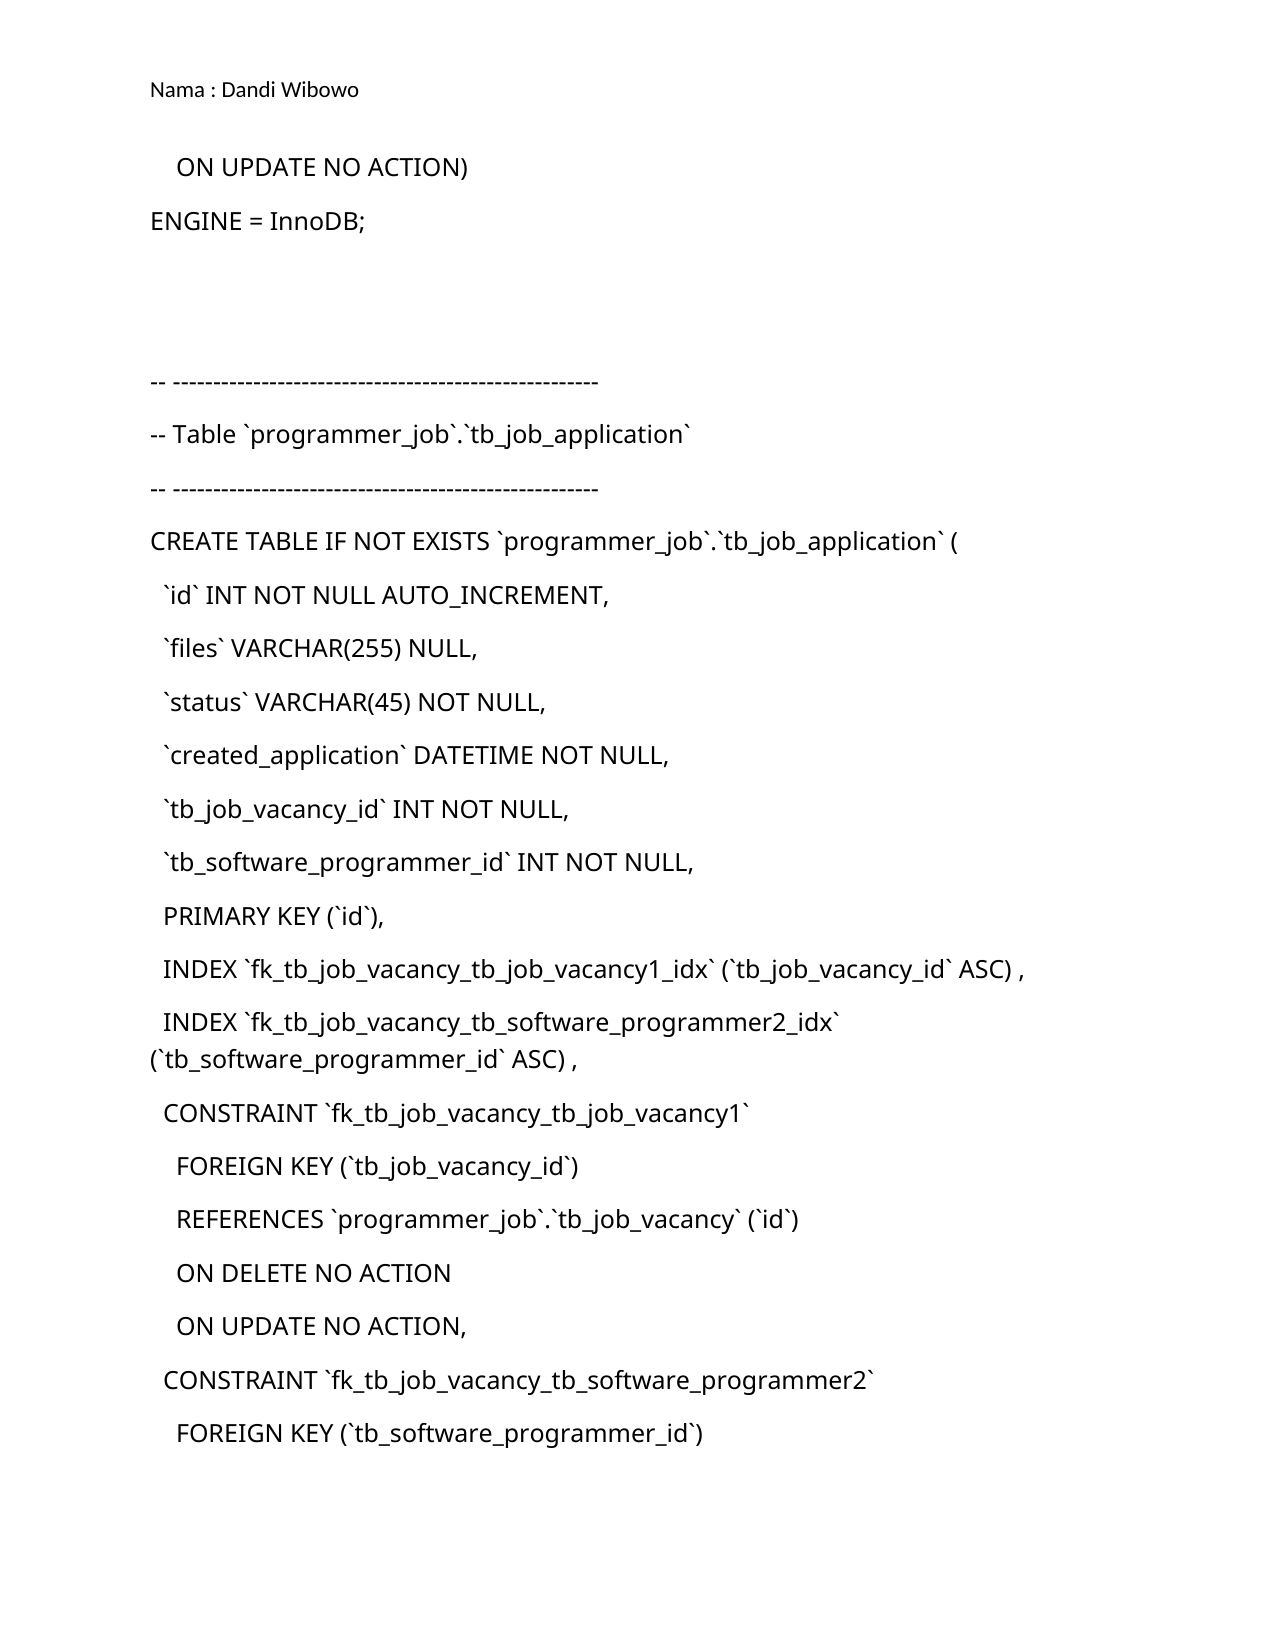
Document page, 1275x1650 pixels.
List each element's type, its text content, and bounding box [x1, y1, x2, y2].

text INDEX `fk_tb_job_vacancy_tb_software_programmer2_idx` (`tb_software_programmer_id` ASC) , [150, 1005, 1125, 1076]
text CONSTRAINT `fk_tb_job_vacancy_tb_job_vacancy1` [150, 1095, 1125, 1129]
text `created_application` DATETIME NOT NULL, [150, 738, 1125, 772]
text ON DELETE NO ACTION [150, 1256, 1125, 1289]
text -- Table `programmer_job`.`tb_job_application` [150, 417, 1125, 451]
text FOREIGN KEY (`tb_job_vacancy_id`) [150, 1149, 1125, 1183]
text ON UPDATE NO ACTION) [150, 150, 1125, 184]
text FOREIGN KEY (`tb_software_programmer_id`) [150, 1416, 1125, 1450]
text INDEX `fk_tb_job_vacancy_tb_job_vacancy1_idx` (`tb_job_vacancy_id` ASC) , [150, 952, 1125, 986]
text `status` VARCHAR(45) NOT NULL, [150, 684, 1125, 718]
text -- ----------------------------------------------------- [150, 364, 1125, 398]
text ON UPDATE NO ACTION, [150, 1309, 1125, 1343]
text REFERENCES `programmer_job`.`tb_job_vacancy` (`id`) [150, 1202, 1125, 1236]
text CONSTRAINT `fk_tb_job_vacancy_tb_software_programmer2` [150, 1362, 1125, 1396]
text PRIMARY KEY (`id`), [150, 898, 1125, 932]
text `tb_job_vacancy_id` INT NOT NULL, [150, 791, 1125, 825]
text CREATE TABLE IF NOT EXISTS `programmer_job`.`tb_job_application` ( [150, 524, 1125, 558]
text ENGINE = InnoDB; [150, 203, 1125, 237]
text `files` VARCHAR(255) NULL, [150, 631, 1125, 665]
text `tb_software_programmer_id` INT NOT NULL, [150, 845, 1125, 879]
text `id` INT NOT NULL AUTO_INCREMENT, [150, 577, 1125, 612]
text -- ----------------------------------------------------- [150, 471, 1125, 505]
